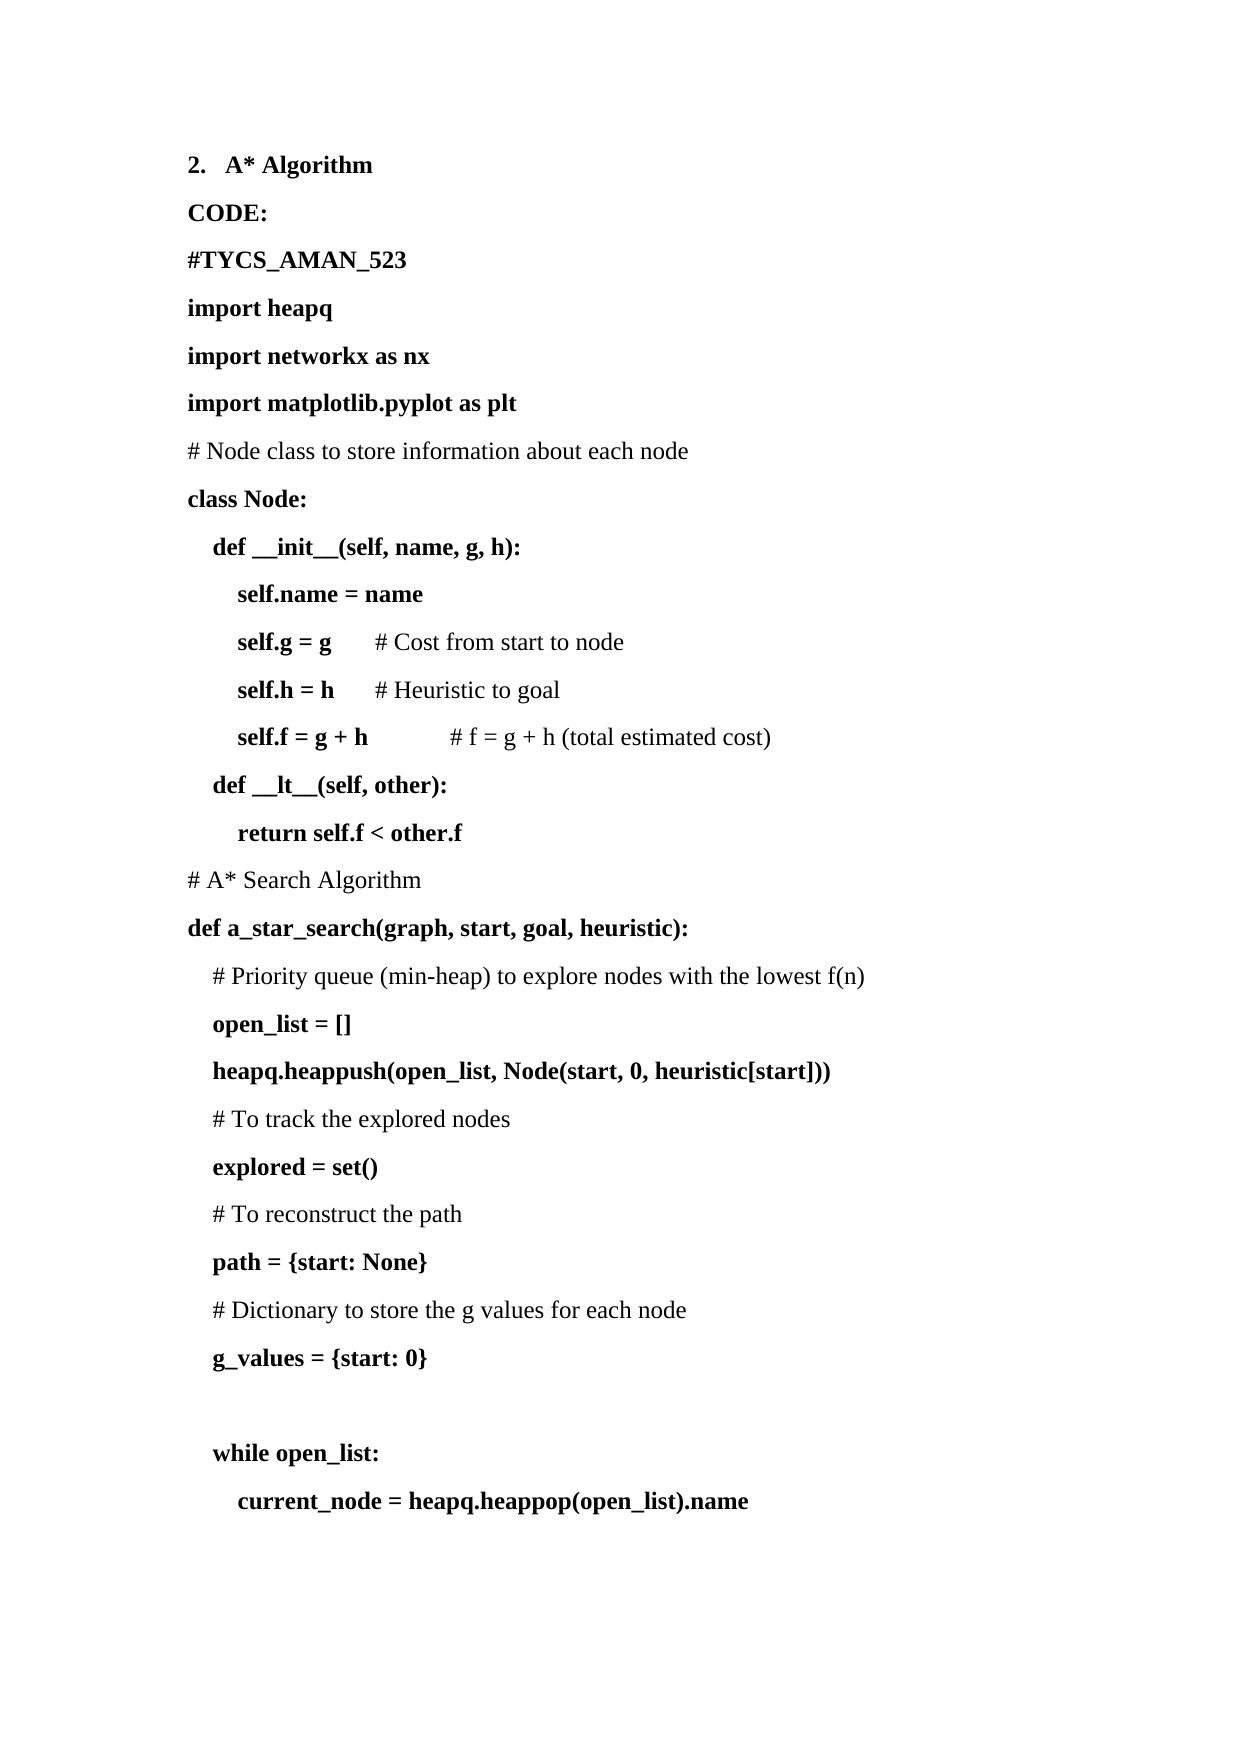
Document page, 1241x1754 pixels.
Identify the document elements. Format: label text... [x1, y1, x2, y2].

text class Node: [187, 484, 1090, 513]
text open_list = [] [187, 1009, 1090, 1037]
text # To track the explored nodes [187, 1104, 1090, 1133]
text g_values = {start: 0} [187, 1343, 1090, 1371]
text self.g = g # Cost from start to node [187, 627, 1090, 656]
text import networkx as nx [187, 341, 1090, 369]
text import heapq [187, 293, 1090, 322]
text # To reconstruct the path [187, 1199, 1090, 1228]
text def __lt__(self, other): [187, 770, 1090, 799]
text current_node = heapq.heappop(open_list).name [187, 1486, 1090, 1514]
text # A* Search Algorithm [187, 866, 1090, 894]
text import matplotlib.pyplot as plt [187, 388, 1090, 417]
text self.f = g + h # f = g + h (total estimated cost) [187, 722, 1090, 751]
text self.h = h # Heuristic to goal [187, 675, 1090, 703]
text self.name = name [187, 579, 1090, 608]
text def __init__(self, name, g, h): [187, 532, 1090, 560]
text path = {start: None} [187, 1247, 1090, 1276]
text while open_list: [187, 1438, 1090, 1467]
text #TYCS_AMAN_523 [187, 245, 1090, 274]
text CODE: [187, 198, 1090, 226]
text # Priority queue (min-heap) to explore nodes with the lowest f(n) [187, 961, 1090, 990]
text def a_star_search(graph, start, goal, heuristic): [187, 913, 1090, 942]
text explored = set() [187, 1152, 1090, 1181]
text # Node class to store information about each node [187, 436, 1090, 465]
text return self.f < other.f [187, 818, 1090, 847]
text # Dictionary to store the g values for each node [187, 1295, 1090, 1324]
text heapq.heappush(open_list, Node(start, 0, heuristic[start])) [187, 1056, 1090, 1085]
list A* Algorithm [187, 150, 1090, 179]
